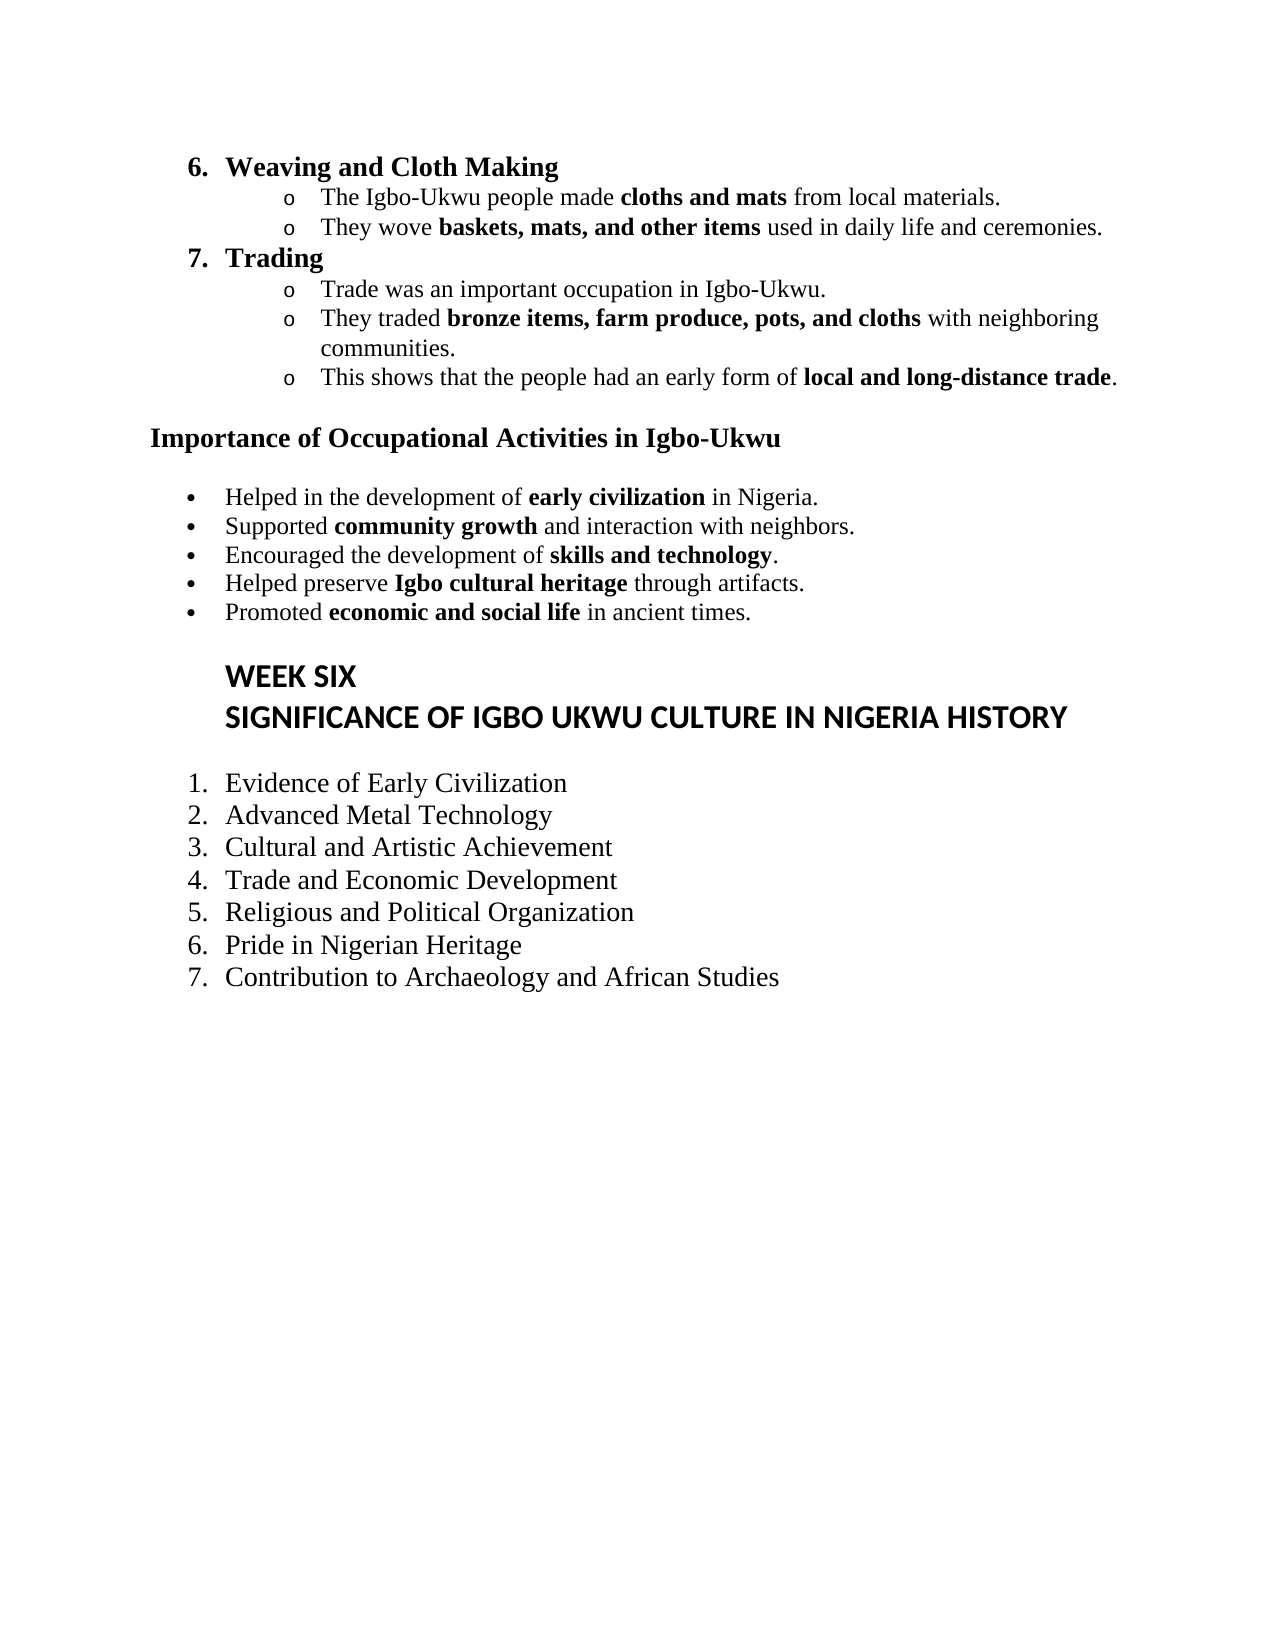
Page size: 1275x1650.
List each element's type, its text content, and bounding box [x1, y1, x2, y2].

list Evidence of Early Civilization [187, 766, 1125, 798]
list Helped in the development of early civilization in Nigeria. [187, 482, 1125, 511]
list Promoted economic and social life in ancient times. [187, 597, 1125, 626]
list They traded bronze items, farm produce, pots, and cloths with neighboring communities. [283, 303, 1125, 362]
list Advanced Metal Technology [187, 798, 1125, 831]
list They wove baskets, mats, and other items used in daily life and ceremonies. [283, 212, 1125, 242]
list Cultural and Artistic Achievement [187, 831, 1125, 863]
list Contribution to Archaeology and African Studies [187, 960, 1125, 992]
list Weaving and Cloth Making [187, 150, 1125, 182]
list Trading [187, 242, 1125, 274]
list Trade was an important occupation in Igbo-Ukwu. [283, 274, 1125, 303]
list The Igbo-Ukwu people made cloths and mats from local materials. [283, 182, 1125, 212]
list This shows that the people had an early form of local and long-distance trade. [283, 362, 1125, 391]
list Helped preserve Igbo cultural heritage through artifacts. [187, 568, 1125, 597]
list Encouraged the development of skills and technology. [187, 540, 1125, 568]
text WEEK SIX SIGNIFICANCE OF IGBO UKWU CULTURE IN NIGERIA HISTORY [225, 655, 1125, 737]
text Importance of Occupational Activities in Igbo-Ukwu [150, 421, 1125, 453]
list Pride in Nigerian Heritage [187, 928, 1125, 960]
list Trade and Economic Development [187, 863, 1125, 895]
list Supported community growth and interaction with neighbors. [187, 511, 1125, 540]
list Religious and Political Organization [187, 895, 1125, 928]
